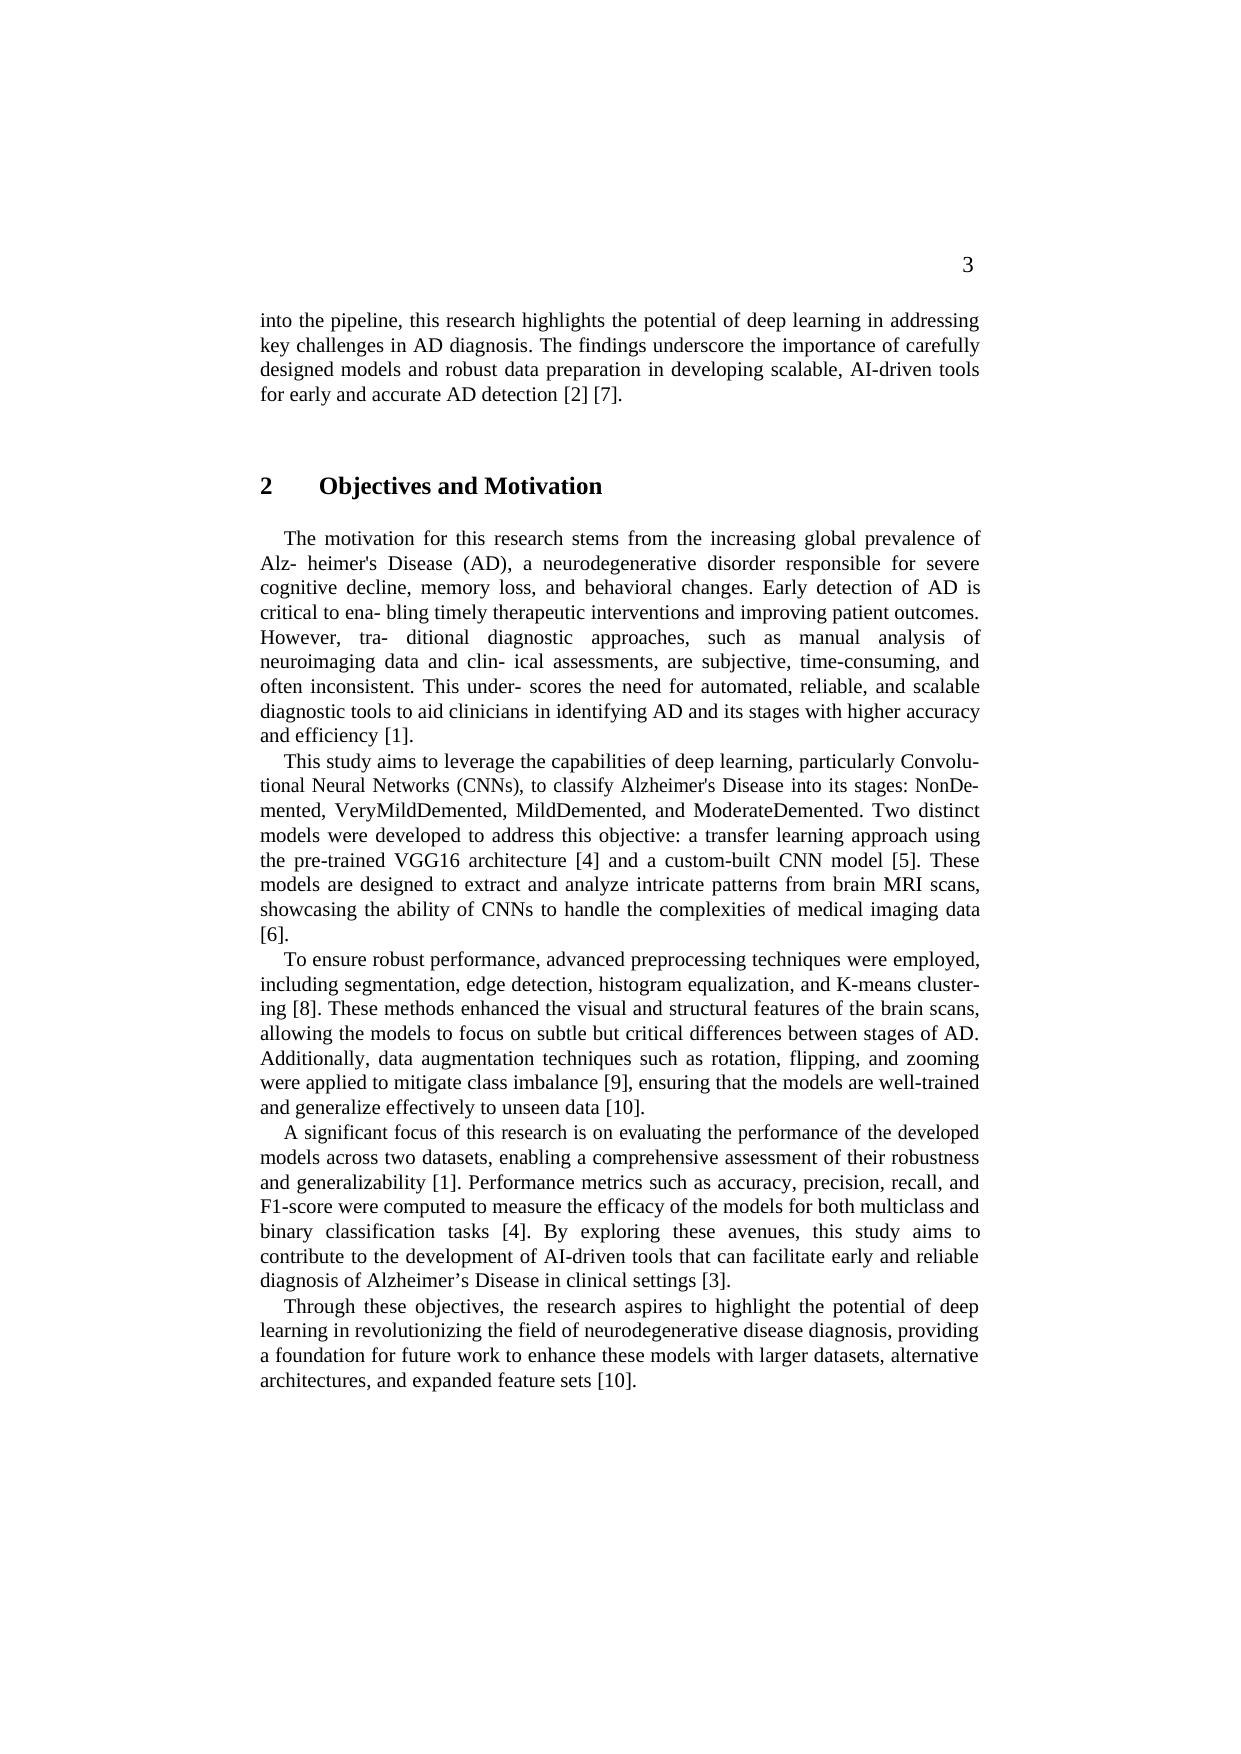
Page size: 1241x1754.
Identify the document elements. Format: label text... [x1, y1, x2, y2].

subtitle Objectives and Motivation [260, 471, 1111, 499]
text To ensure robust performance, advanced preprocessing techniques were employed, including segmentation, edge detection, histogram equalization, and K-means cluster- ing [8]. These methods enhanced the visual and structural features of the brain scans, allowing the models to focus on subtle but critical differences between stages of AD. Additionally, data augmentation techniques such as rotation, flipping, and zooming were applied to mitigate class imbalance [9], ensuring that the models are well-trained and generalize effectively to unseen data [10]. [260, 947, 981, 1119]
text A significant focus of this research is on evaluating the performance of the developed models across two datasets, enabling a comprehensive assessment of their robustness and generalizability [1]. Performance metrics such as accuracy, precision, recall, and F1-score were computed to measure the efficacy of the models for both multiclass and binary classification tasks [4]. By exploring these avenues, this study aims to contribute to the development of AI-driven tools that can facilitate early and reliable diagnosis of Alzheimer’s Disease in clinical settings [3]. [260, 1120, 980, 1292]
text into the pipeline, this research highlights the potential of deep learning in addressing key challenges in AD diagnosis. The findings underscore the importance of carefully designed models and robust data preparation in developing scalable, AI-driven tools for early and accurate AD detection [2] [7]. [260, 308, 981, 406]
text The motivation for this research stems from the increasing global prevalence of Alz- heimer's Disease (AD), a neurodegenerative disorder responsible for severe cognitive decline, memory loss, and behavioral changes. Early detection of AD is critical to ena- bling timely therapeutic interventions and improving patient outcomes. However, tra- ditional diagnostic approaches, such as manual analysis of neuroimaging data and clin- ical assessments, are subjective, time-consuming, and often inconsistent. This under- scores the need for automated, reliable, and scalable diagnostic tools to aid clinicians in identifying AD and its stages with higher accuracy and efficiency [1]. [260, 526, 981, 747]
text Through these objectives, the research aspires to highlight the potential of deep learning in revolutionizing the field of neurodegenerative disease diagnosis, providing a foundation for future work to enhance these models with larger datasets, alternative architectures, and expanded feature sets [10]. [260, 1294, 980, 1392]
text This study aims to leverage the capabilities of deep learning, particularly Convolu- tional Neural Networks (CNNs), to classify Alzheimer's Disease into its stages: NonDe- mented, VeryMildDemented, MildDemented, and ModerateDemented. Two distinct models were developed to address this objective: a transfer learning approach using the pre-trained VGG16 architecture [4] and a custom-built CNN model [5]. These models are designed to extract and analyze intricate patterns from brain MRI scans, showcasing the ability of CNNs to handle the complexities of medical imaging data [6]. [260, 749, 981, 946]
